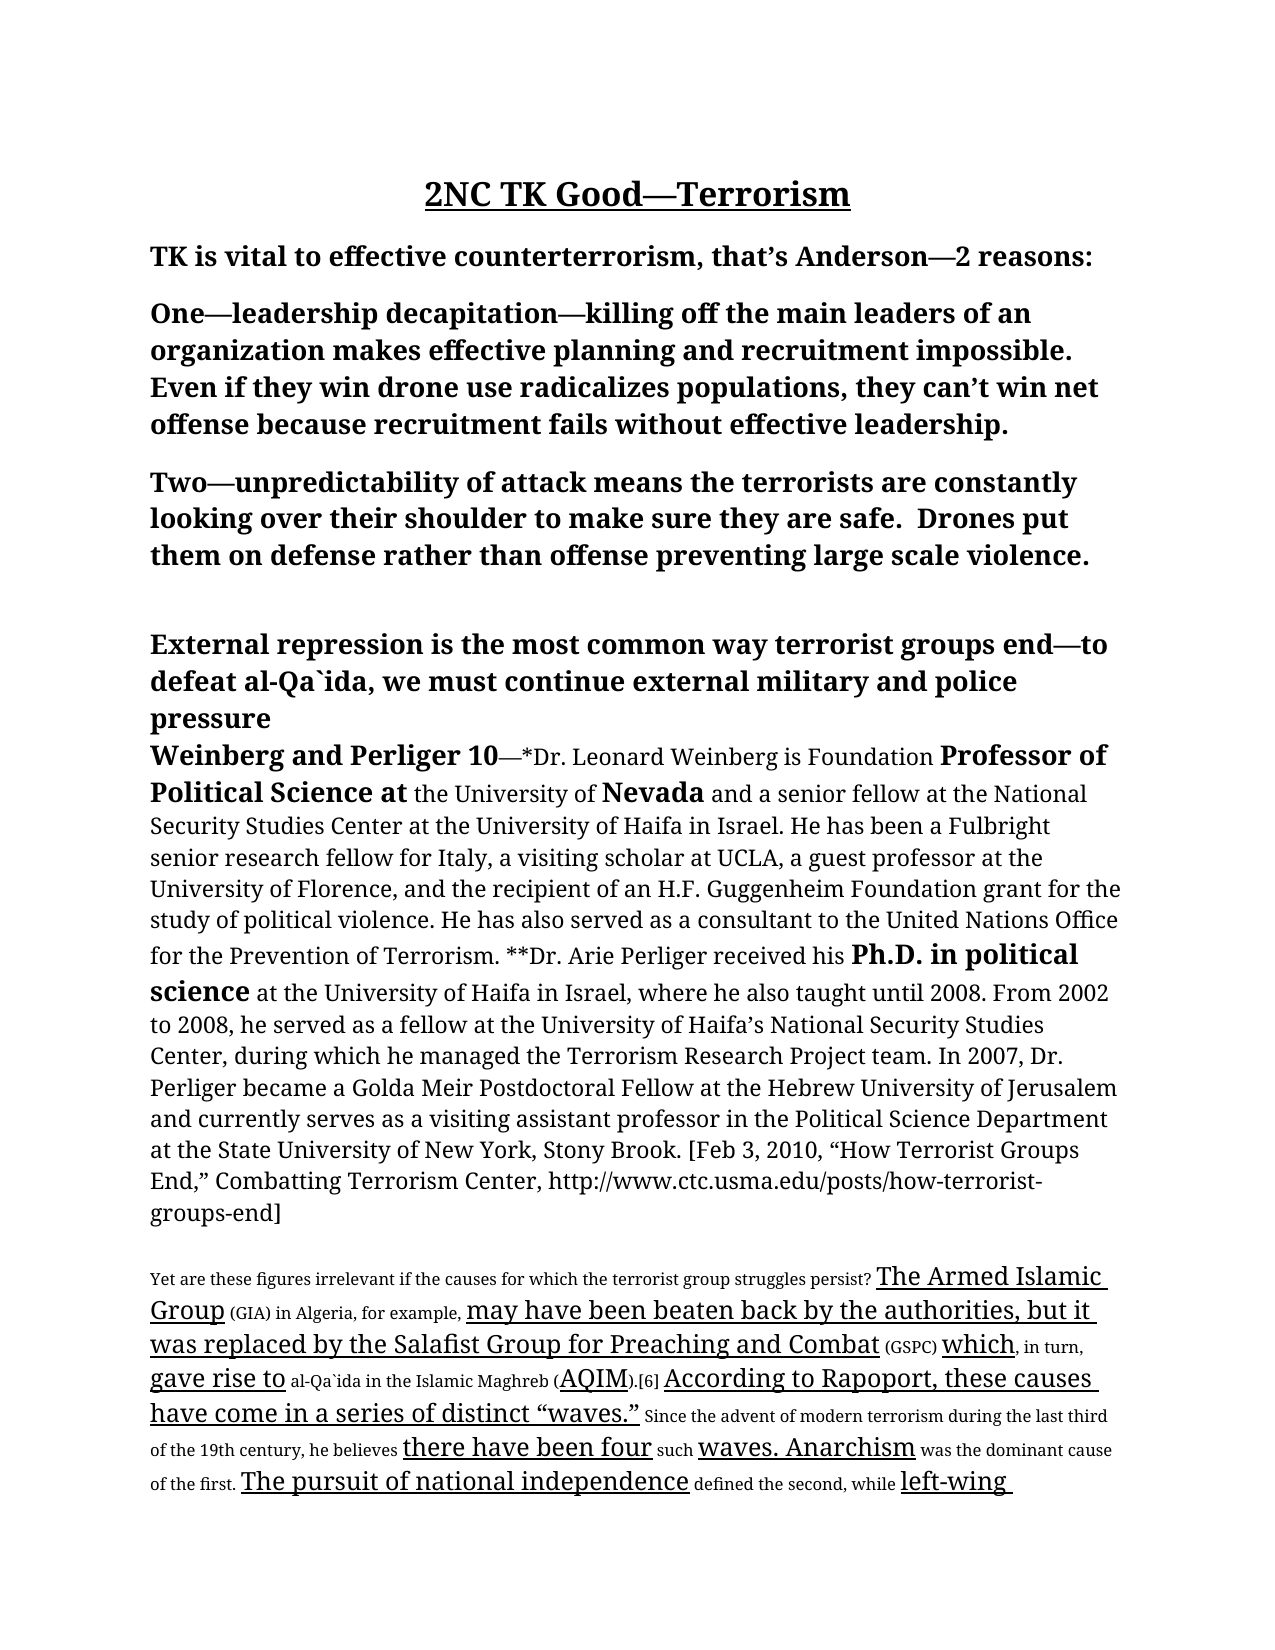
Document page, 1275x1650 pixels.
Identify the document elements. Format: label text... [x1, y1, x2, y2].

subtitle Two—unpredictability of attack means the terrorists are constantly looking over their shoulder to make sure they are safe. Drones put them on defense rather than offense preventing large scale violence. [150, 463, 1125, 574]
subtitle External repression is the most common way terrorist groups end—to defeat al-Qa`ida, we must continue external military and police pressure [150, 626, 1125, 736]
subtitle One—leadership decapitation—killing off the main leaders of an organization makes effective planning and recruitment impossible. Even if they win drone use radicalizes populations, they can’t win net offense because recruitment fails without effective leadership. [150, 295, 1125, 442]
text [150, 1259, 1125, 1497]
subtitle 2NC TK Good—Terrorism [150, 171, 1125, 216]
subtitle TK is vital to effective counterterrorism, that’s Anderson—2 reasons: [150, 237, 1125, 274]
text Weinberg and Perliger 10—*Dr. Leonard Weinberg is Foundation Professor of Political Science at the University of Nevada and a senior fellow at the National Security Studies Center at the University of Haifa in Israel. He has been a Fulbright senior research fellow for Italy, a visiting scholar at UCLA, a guest professor at the University of Florence, and the recipient of an H.F. Guggenheim Foundation grant for the study of political violence. He has also served as a consultant to the United Nations Office for the Prevention of Terrorism. **Dr. Arie Perliger received his Ph.D. in political science at the University of Haifa in Israel, where he also taught until 2008. From 2002 to 2008, he served as a fellow at the University of Haifa’s National Security Studies Center, during which he managed the Terrorism Research Project team. In 2007, Dr. Perliger became a Golda Meir Postdoctoral Fellow at the Hebrew University of Jerusalem and currently serves as a visiting assistant professor in the Political Science Department at the State University of New York, Stony Brook. [Feb 3, 2010, “How Terrorist Groups End,” Combatting Terrorism Center, http://www.ctc.usma.edu/posts/how-terrorist-groups-end] [150, 736, 1125, 1228]
